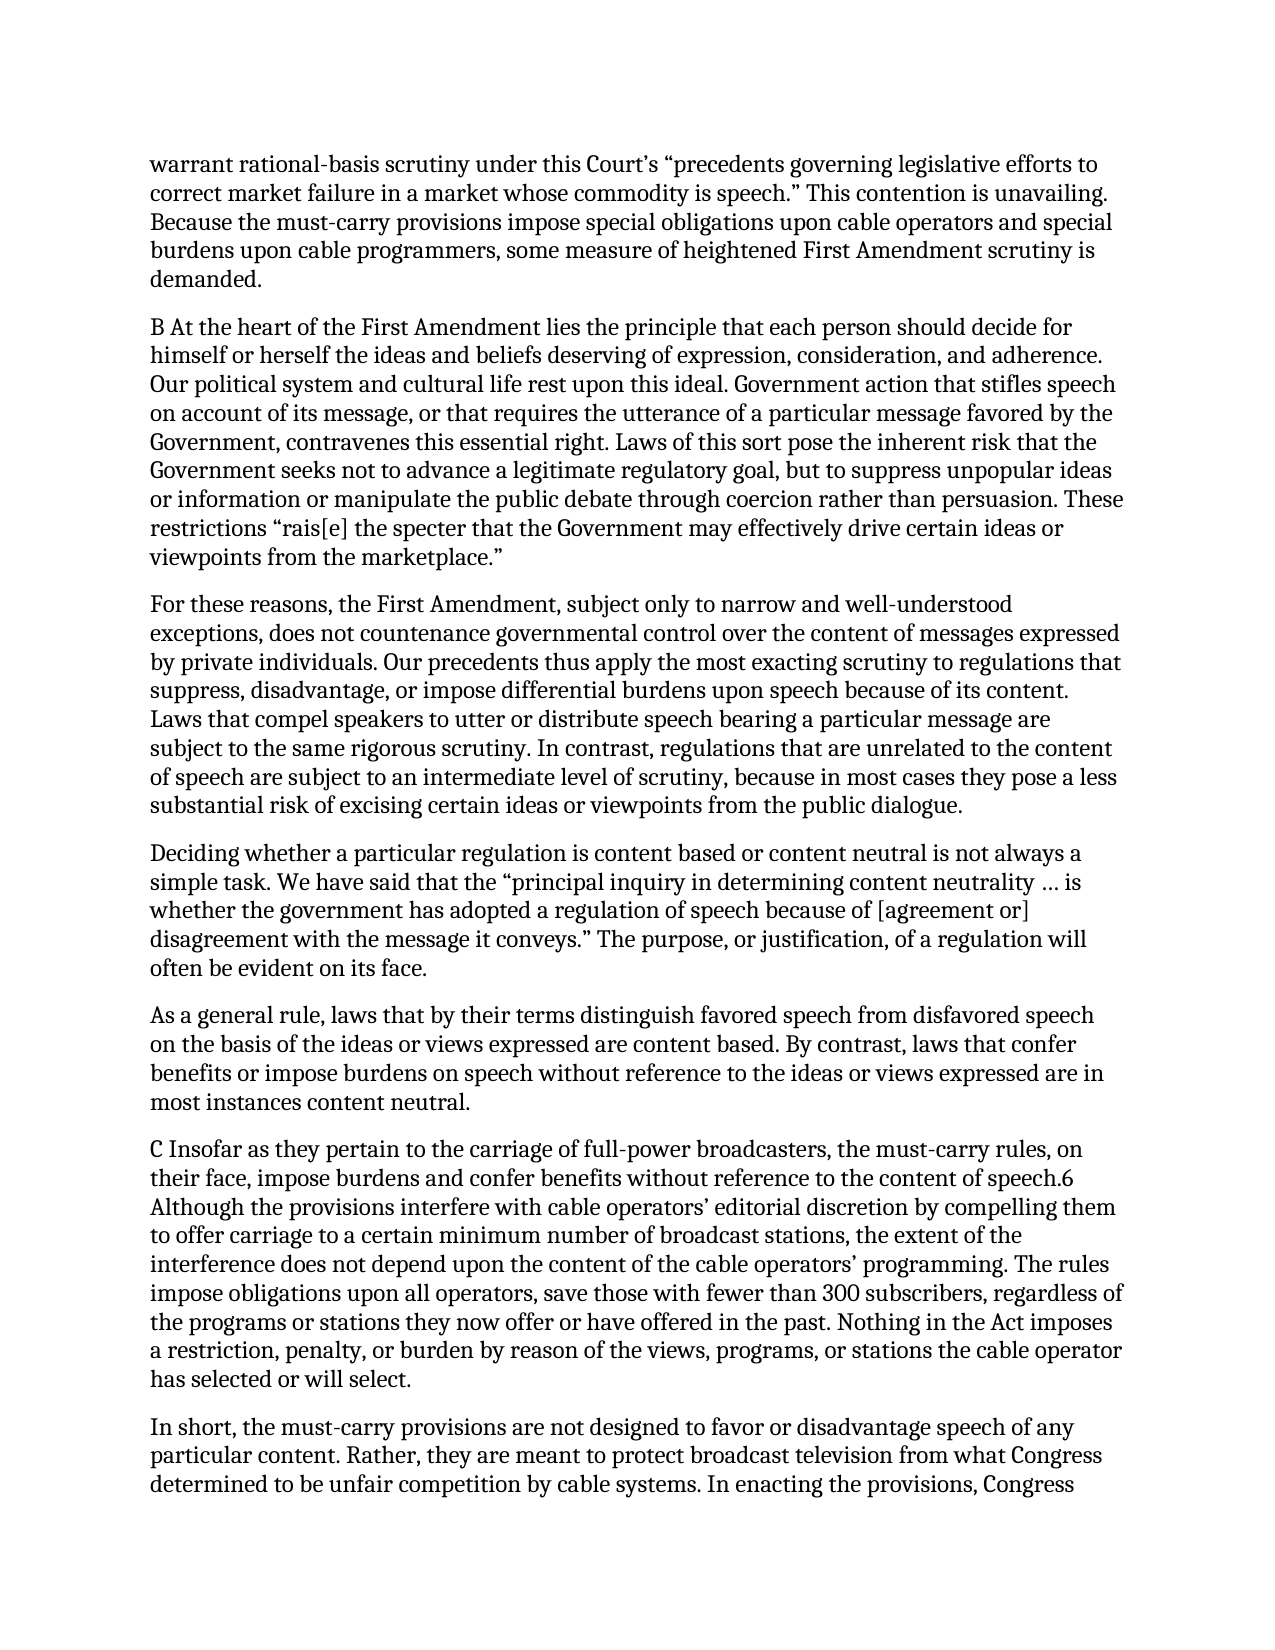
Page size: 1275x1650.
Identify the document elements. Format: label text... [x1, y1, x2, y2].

text B At the heart of the First Amendment lies the principle that each person should decide for himself or herself the ideas and beliefs deserving of expression, consideration, and adherence. Our political system and cultural life rest upon this ideal. Government action that stifles speech on account of its message, or that requires the utterance of a particular message favored by the Government, contravenes this essential right. Laws of this sort pose the inherent risk that the Government seeks not to advance a legitimate regulatory goal, but to suppress unpopular ideas or information or manipulate the public debate through coercion rather than persuasion. These restrictions “rais[e] the specter that the Government may effectively drive certain ideas or viewpoints from the marketplace.” [150, 312, 1125, 571]
text Deciding whether a particular regulation is content based or content neutral is not always a simple task. We have said that the “principal inquiry in determining content neutrality … is whether the government has adopted a regulation of speech because of [agreement or] disagreement with the message it conveys.” The purpose, or justification, of a regulation will often be evident on its face. [150, 839, 1125, 982]
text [150, 1412, 1125, 1499]
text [150, 150, 1125, 294]
text As a general rule, laws that by their terms distinguish favored speech from disfavored speech on the basis of the ideas or views expressed are content based. By contrast, laws that confer benefits or impose burdens on speech without reference to the ideas or views expressed are in most instances content neutral. [150, 1001, 1125, 1116]
text For these reasons, the First Amendment, subject only to narrow and well-understood exceptions, does not countenance governmental control over the content of messages expressed by private individuals. Our precedents thus apply the most exacting scrutiny to regulations that suppress, disadvantage, or impose differential burdens upon speech because of its content. Laws that compel speakers to utter or distribute speech bearing a particular message are subject to the same rigorous scrutiny. In contrast, regulations that are unrelated to the content of speech are subject to an intermediate level of scrutiny, because in most cases they pose a less substantial risk of excising certain ideas or viewpoints from the public dialogue. [150, 590, 1125, 820]
text C Insofar as they pertain to the carriage of full-power broadcasters, the must-carry rules, on their face, impose burdens and confer benefits without reference to the content of speech.6 Although the provisions interfere with cable operators’ editorial discretion by compelling them to offer carriage to a certain minimum number of broadcast stations, the extent of the interference does not depend upon the content of the cable operators’ programming. The rules impose obligations upon all operators, save those with fewer than 300 subscribers, regardless of the programs or stations they now offer or have offered in the past. Nothing in the Act imposes a restriction, penalty, or burden by reason of the views, programs, or stations the cable operator has selected or will select. [150, 1135, 1125, 1394]
